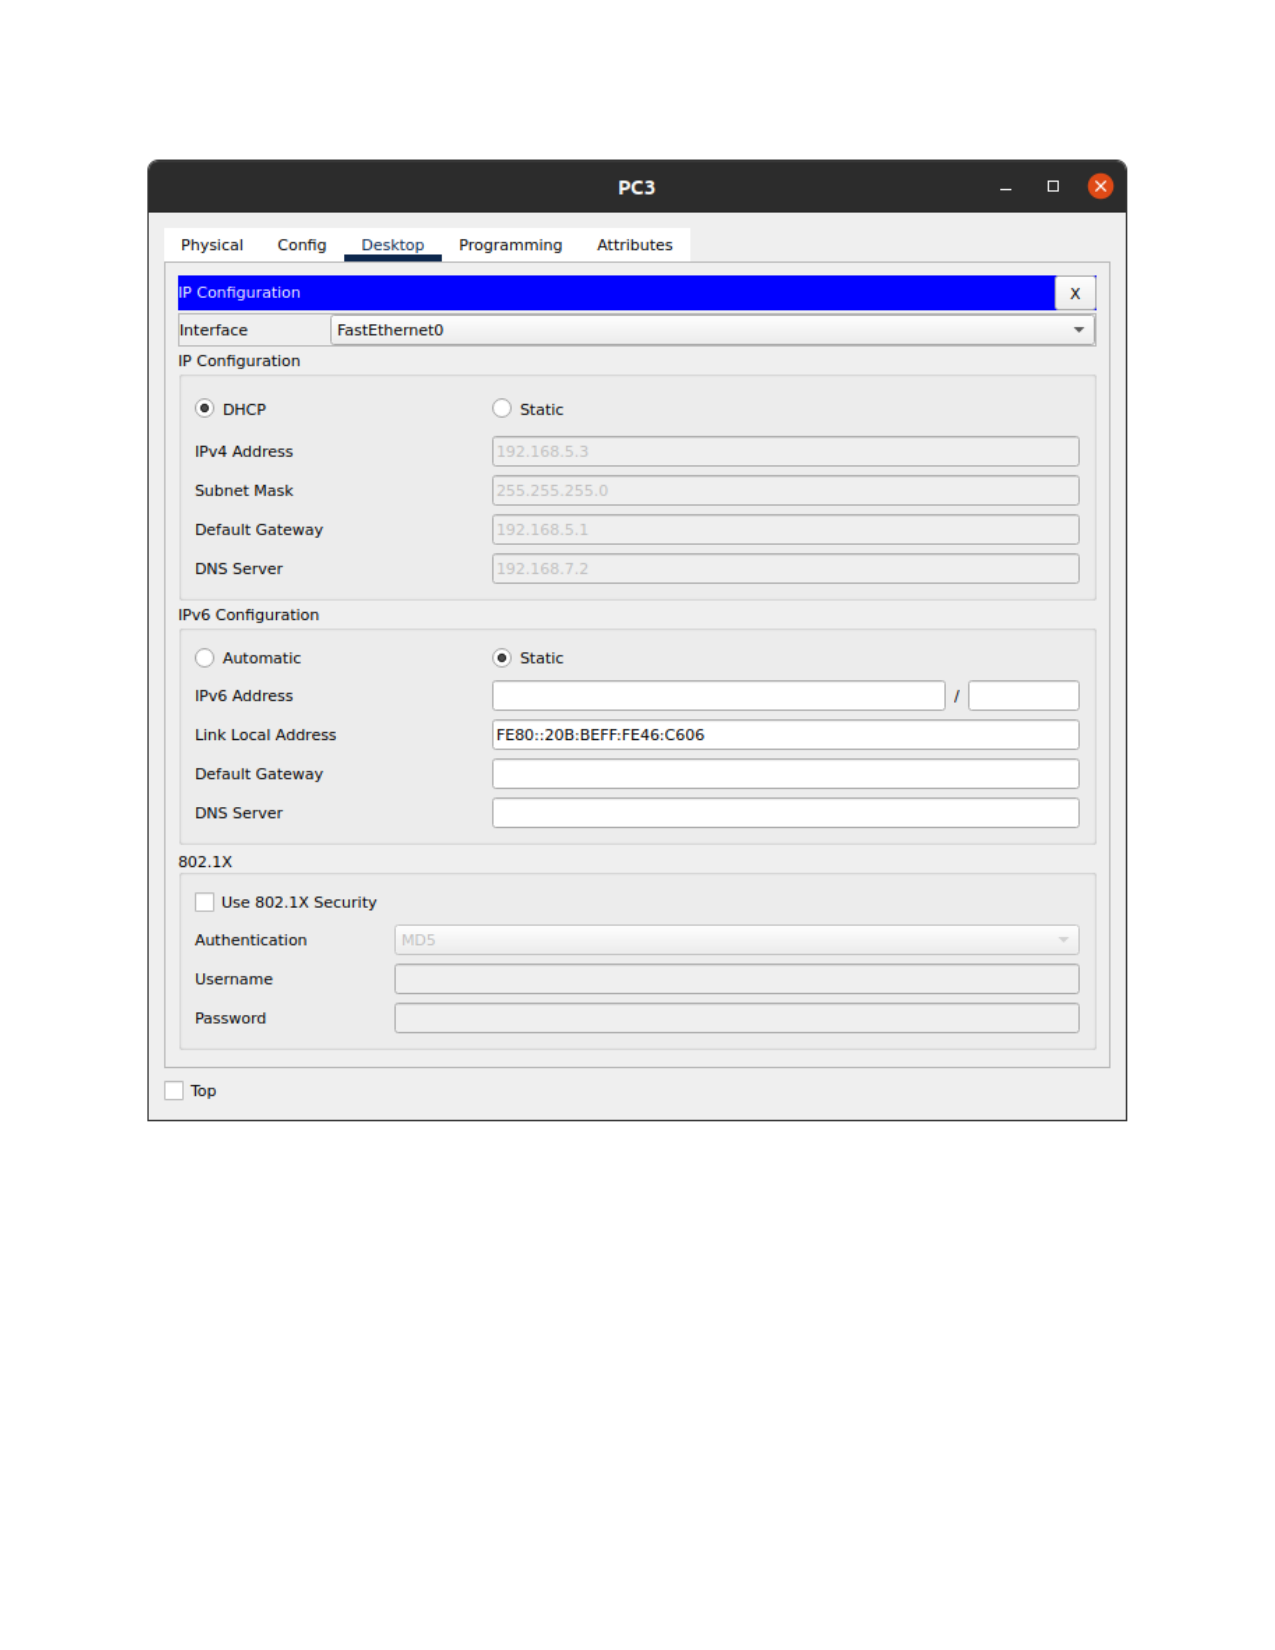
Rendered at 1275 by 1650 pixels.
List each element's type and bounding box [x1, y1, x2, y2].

picture [135, 150, 1140, 1134]
